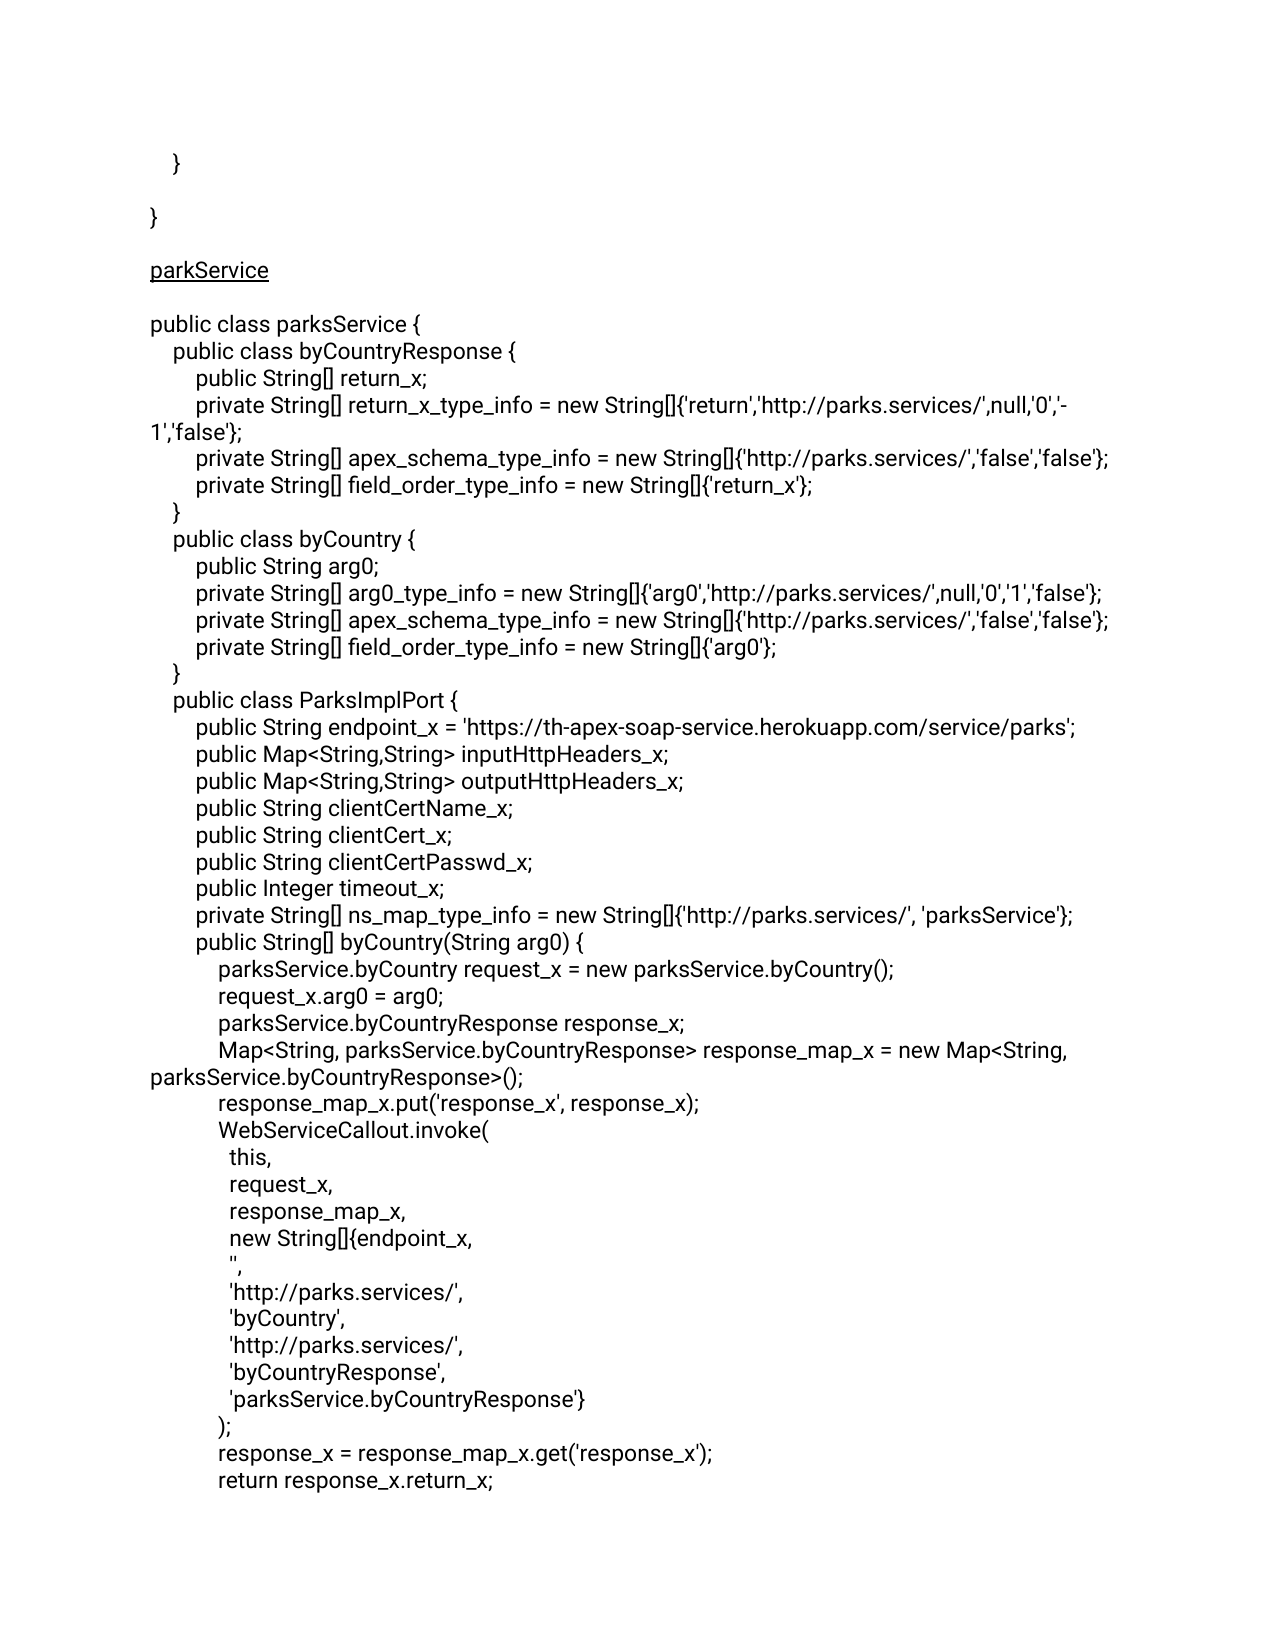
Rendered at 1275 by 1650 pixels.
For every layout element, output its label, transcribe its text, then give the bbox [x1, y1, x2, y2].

text private String[] field_order_type_info = new String[]{'arg0'}; [150, 634, 1125, 661]
text '', [150, 1252, 1125, 1279]
text private String[] return_x_type_info = new String[]{'return','http://parks.services/',null,'0','-1','false'}; [150, 392, 1125, 446]
text private String[] arg0_type_info = new String[]{'arg0','http://parks.services/',null,'0','1','false'}; [150, 580, 1125, 607]
text 'http://parks.services/', [150, 1332, 1125, 1359]
text response_map_x.put('response_x', response_x); [150, 1091, 1125, 1117]
text public class parksService { [150, 311, 1125, 338]
text public String clientCertName_x; [150, 795, 1125, 822]
text public String endpoint_x = 'https://th-apex-soap-service.herokuapp.com/service/parks'; [150, 714, 1125, 741]
text Map<String, parksService.byCountryResponse> response_map_x = new Map<String, parksService.byCountryResponse>(); [150, 1037, 1125, 1091]
text 'http://parks.services/', [150, 1279, 1125, 1306]
text } [150, 661, 1125, 687]
text new String[]{endpoint_x, [150, 1225, 1125, 1252]
text private String[] field_order_type_info = new String[]{'return_x'}; [150, 472, 1125, 499]
text 'byCountry', [150, 1306, 1125, 1332]
text parkService [150, 257, 1125, 284]
text response_map_x, [150, 1198, 1125, 1225]
text return response_x.return_x; [150, 1467, 1125, 1494]
text } [150, 499, 1125, 526]
text public String clientCertPasswd_x; [150, 849, 1125, 876]
text WebServiceCallout.invoke( [150, 1117, 1125, 1144]
text public Map<String,String> inputHttpHeaders_x; [150, 741, 1125, 768]
text public class ParksImplPort { [150, 687, 1125, 714]
text public Map<String,String> outputHttpHeaders_x; [150, 768, 1125, 795]
text request_x.arg0 = arg0; [150, 983, 1125, 1010]
text public Integer timeout_x; [150, 876, 1125, 902]
text public String[] return_x; [150, 365, 1125, 392]
text private String[] ns_map_type_info = new String[]{'http://parks.services/', 'parksService'}; [150, 902, 1125, 929]
text request_x, [150, 1171, 1125, 1198]
text 'byCountryResponse', [150, 1359, 1125, 1386]
text public String[] byCountry(String arg0) { [150, 929, 1125, 956]
text public String arg0; [150, 553, 1125, 580]
text 'parksService.byCountryResponse'} [150, 1386, 1125, 1413]
text private String[] apex_schema_type_info = new String[]{'http://parks.services/','false','false'}; [150, 607, 1125, 634]
text parksService.byCountry request_x = new parksService.byCountry(); [150, 956, 1125, 983]
text public String clientCert_x; [150, 822, 1125, 849]
text } [150, 150, 1125, 177]
text ); [150, 1413, 1125, 1440]
text public class byCountryResponse { [150, 338, 1125, 365]
text private String[] apex_schema_type_info = new String[]{'http://parks.services/','false','false'}; [150, 446, 1125, 472]
text public class byCountry { [150, 526, 1125, 553]
text this, [150, 1144, 1125, 1171]
text parksService.byCountryResponse response_x; [150, 1010, 1125, 1037]
text response_x = response_map_x.get('response_x'); [150, 1440, 1125, 1467]
text } [150, 204, 1125, 231]
